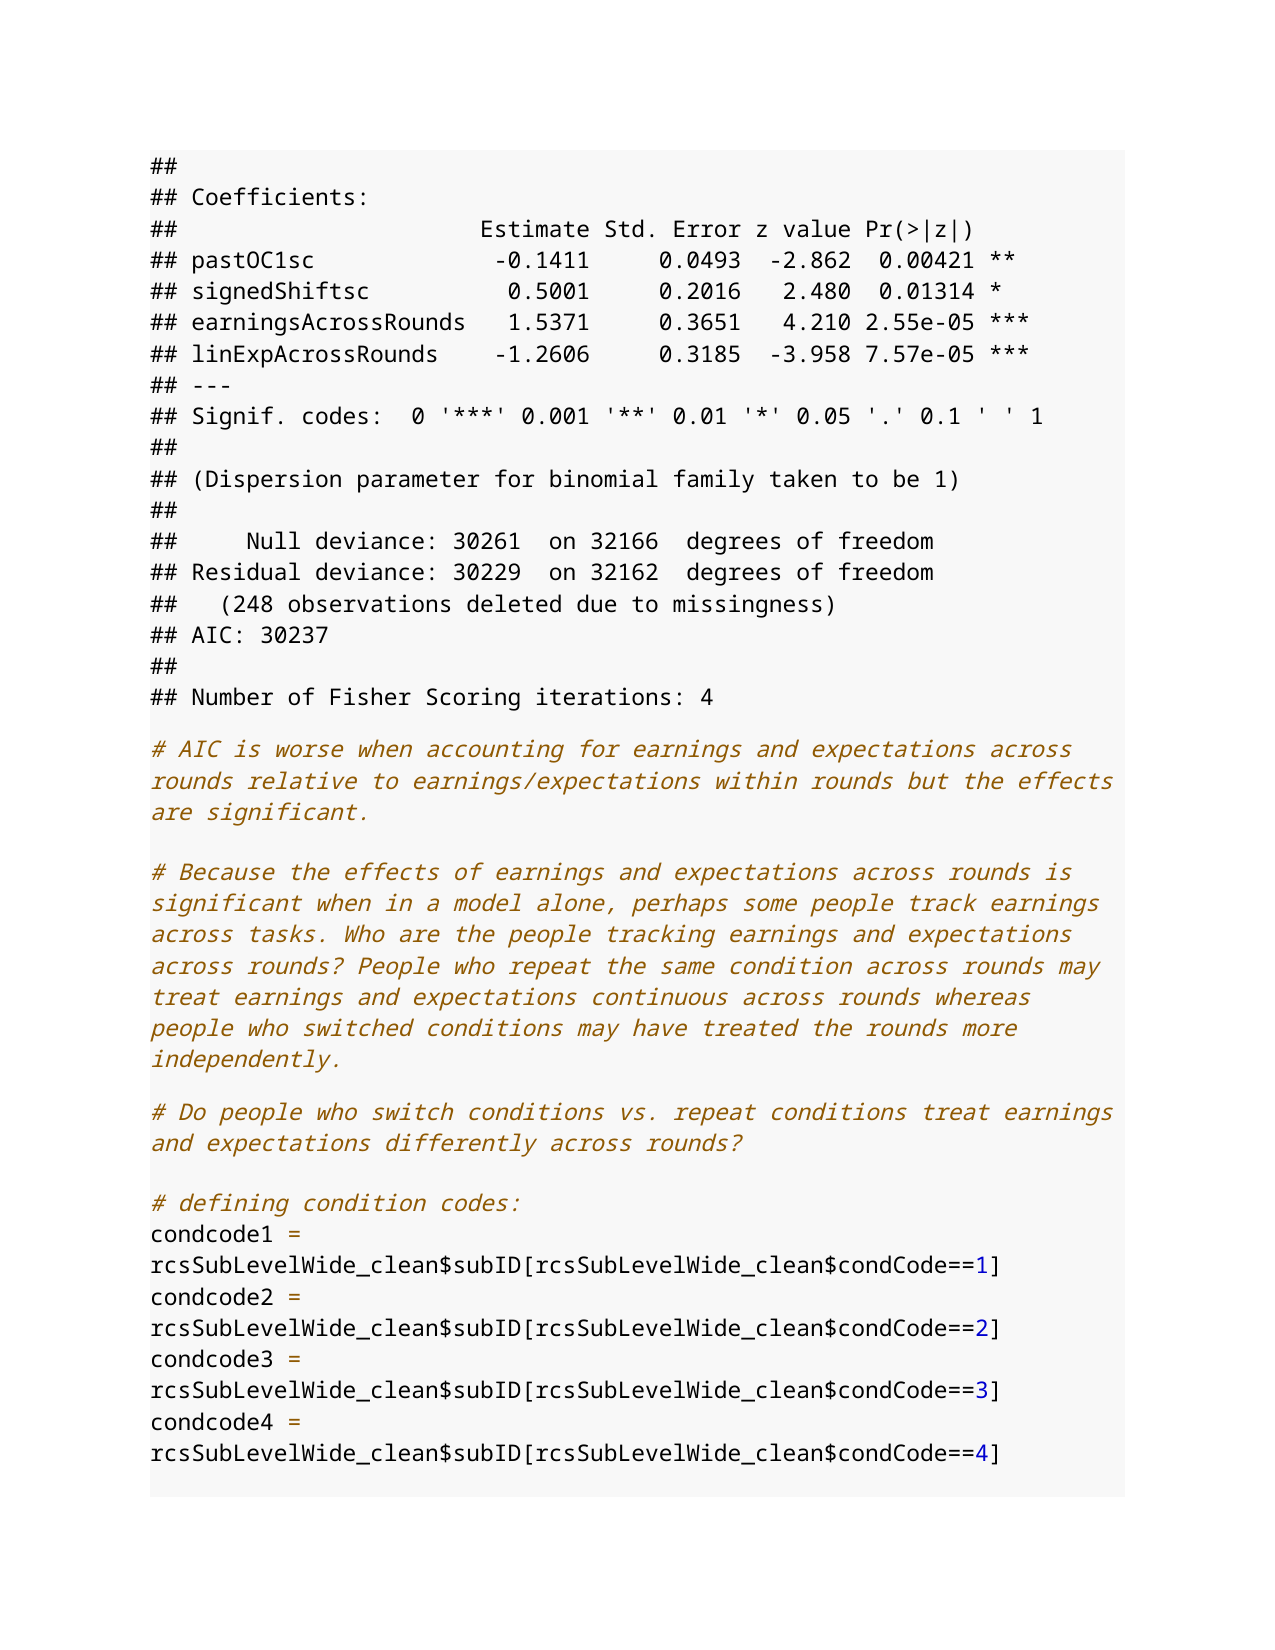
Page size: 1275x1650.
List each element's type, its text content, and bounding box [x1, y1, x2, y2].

text # AIC is worse when accounting for earnings and expectations across rounds relative to earnings/expectations within rounds but the effects are significant. # Because the effects of earnings and expectations across rounds is significant when in a model alone, perhaps some people track earnings across tasks. Who are the people tracking earnings and expectations across rounds? People who repeat the same condition across rounds may treat earnings and expectations continuous across rounds whereas people who switched conditions may have treated the rounds more independently. [150, 733, 1125, 1074]
